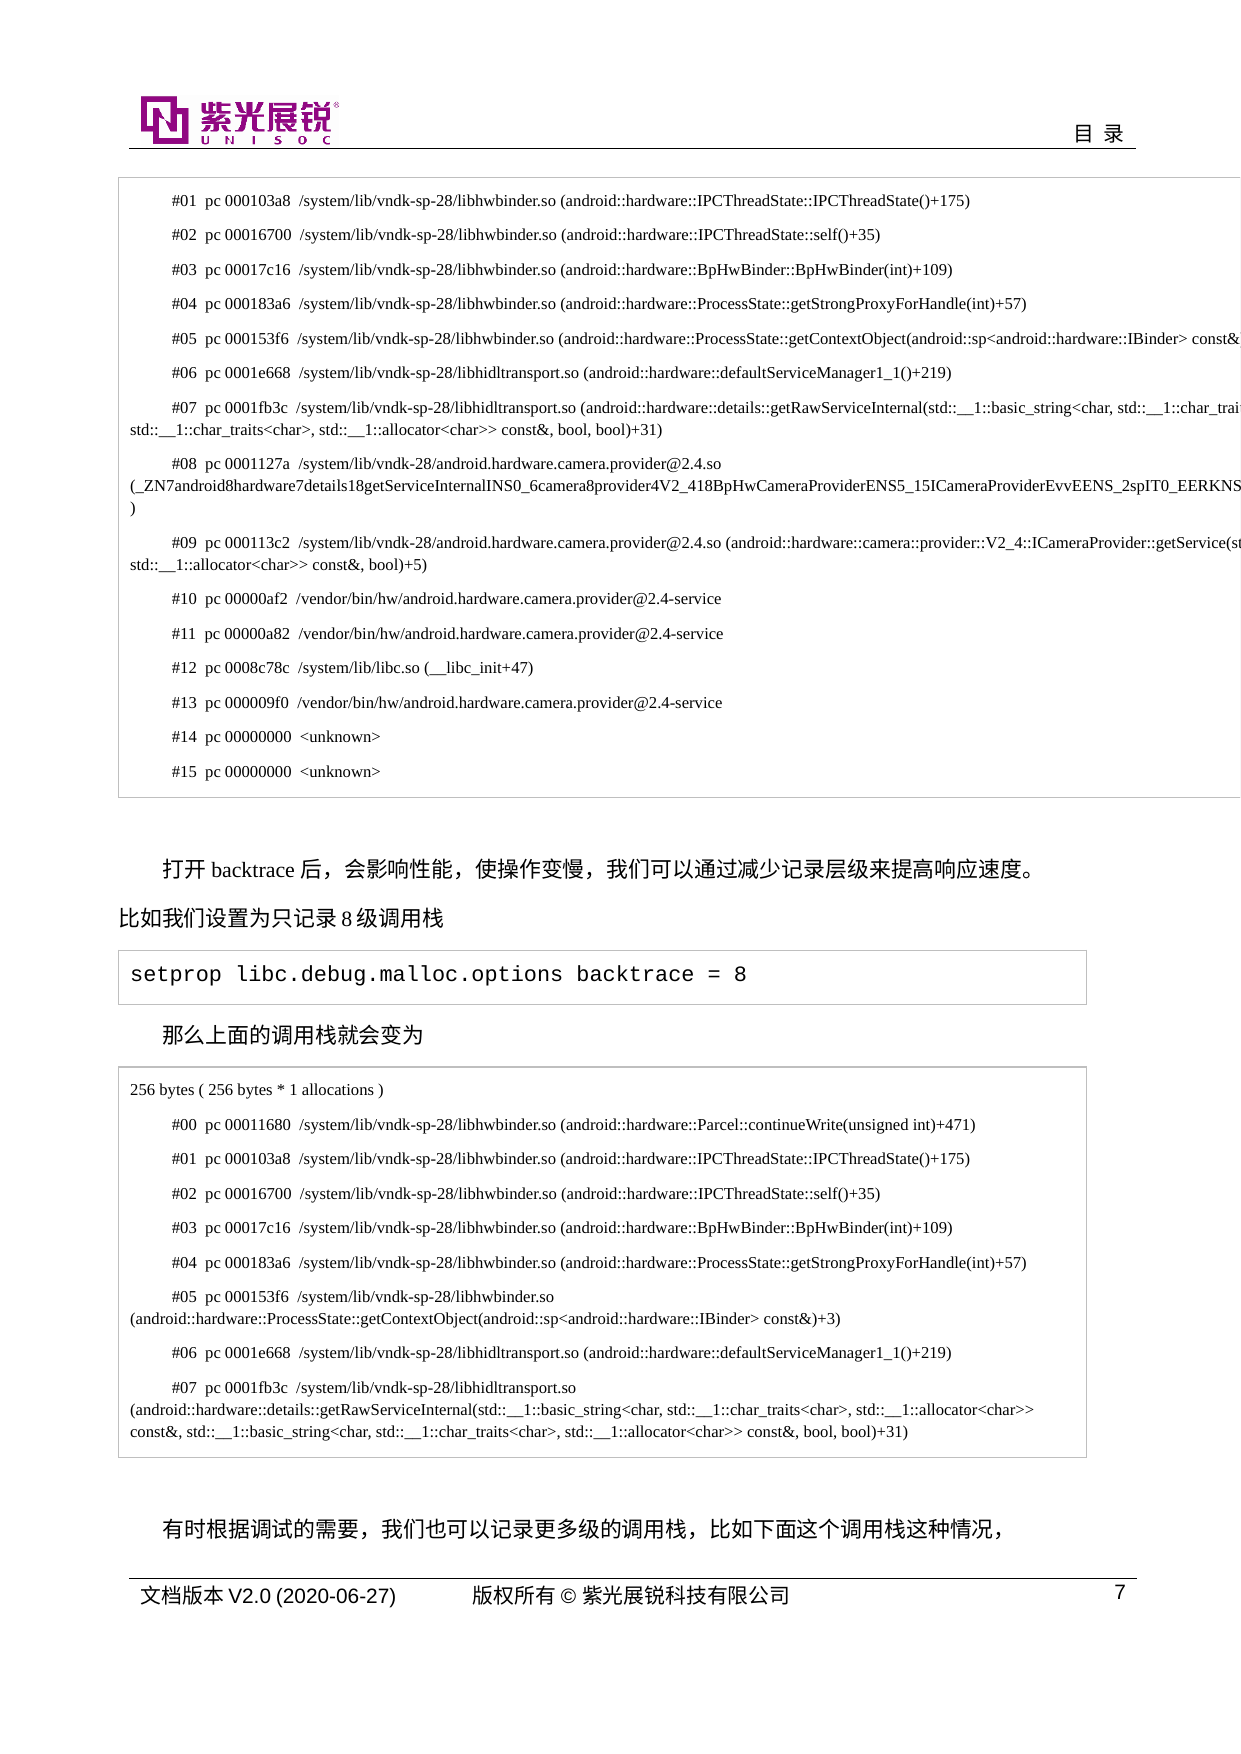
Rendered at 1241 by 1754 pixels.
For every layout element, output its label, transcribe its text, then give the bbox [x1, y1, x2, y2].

text 那么上面的调用栈就会变为 [118, 1018, 1122, 1049]
text 打开 backtrace 后，会影响性能，使操作变慢，我们可以通过减少记录层级来提高响应速度。 [118, 852, 1122, 883]
text 有时根据调试的需要，我们也可以记录更多级的调用栈，比如下面这个调用栈这种情况， [118, 1512, 1122, 1544]
text 比如我们设置为只记录8级调用栈 [118, 901, 1122, 932]
picture [140, 95, 340, 147]
table_header 256 bytes ( 256 bytes * 1 allocations ) #00 pc 00011680 /system/lib/vndk-sp-28/libhwbinder.so (android::hardware::Parcel::continueWrite(unsigned int)+471) #01 pc 000103a8 /system/lib/vndk-sp-28/libhwbinder.so (android::hardware::IPCThreadState::IPCThreadState()+175) #02 pc 00016700 /system/lib/vndk-sp-28/libhwbinder.so (android::hardware::IPCThreadState::self()+35) #03 pc 00017c16 /system/lib/vndk-sp-28/libhwbinder.so (android::hardware::BpHwBinder::BpHwBinder(int)+109) #04 pc 000183a6 /system/lib/vndk-sp-28/libhwbinder.so (android::hardware::ProcessState::getStrongProxyForHandle(int)+57) #05 pc 000153f6 /system/lib/vndk-sp-28/libhwbinder.so (android::hardware::ProcessState::getContextObject(android::sp<android::hardware::IBinder> const&)+3) #06 pc 0001e668 /system/lib/vndk-sp-28/libhidltransport.so (android::hardware::defaultServiceManager1_1()+219) #07 pc 0001fb3c /system/lib/vndk-sp-28/libhidltransport.so (android::hardware::details::getRawServiceInternal(std::__1::basic_string<char, std::__1::char_traits<char>, std::__1::allocator<char>> const&, std::__1::basic_string<char, std::__1::char_traits<char>, std::__1::allocator<char>> const&, bool, bool)+31) [119, 1068, 1086, 1457]
table_header setprop libc.debug.malloc.options backtrace = 8 [119, 951, 1086, 1004]
